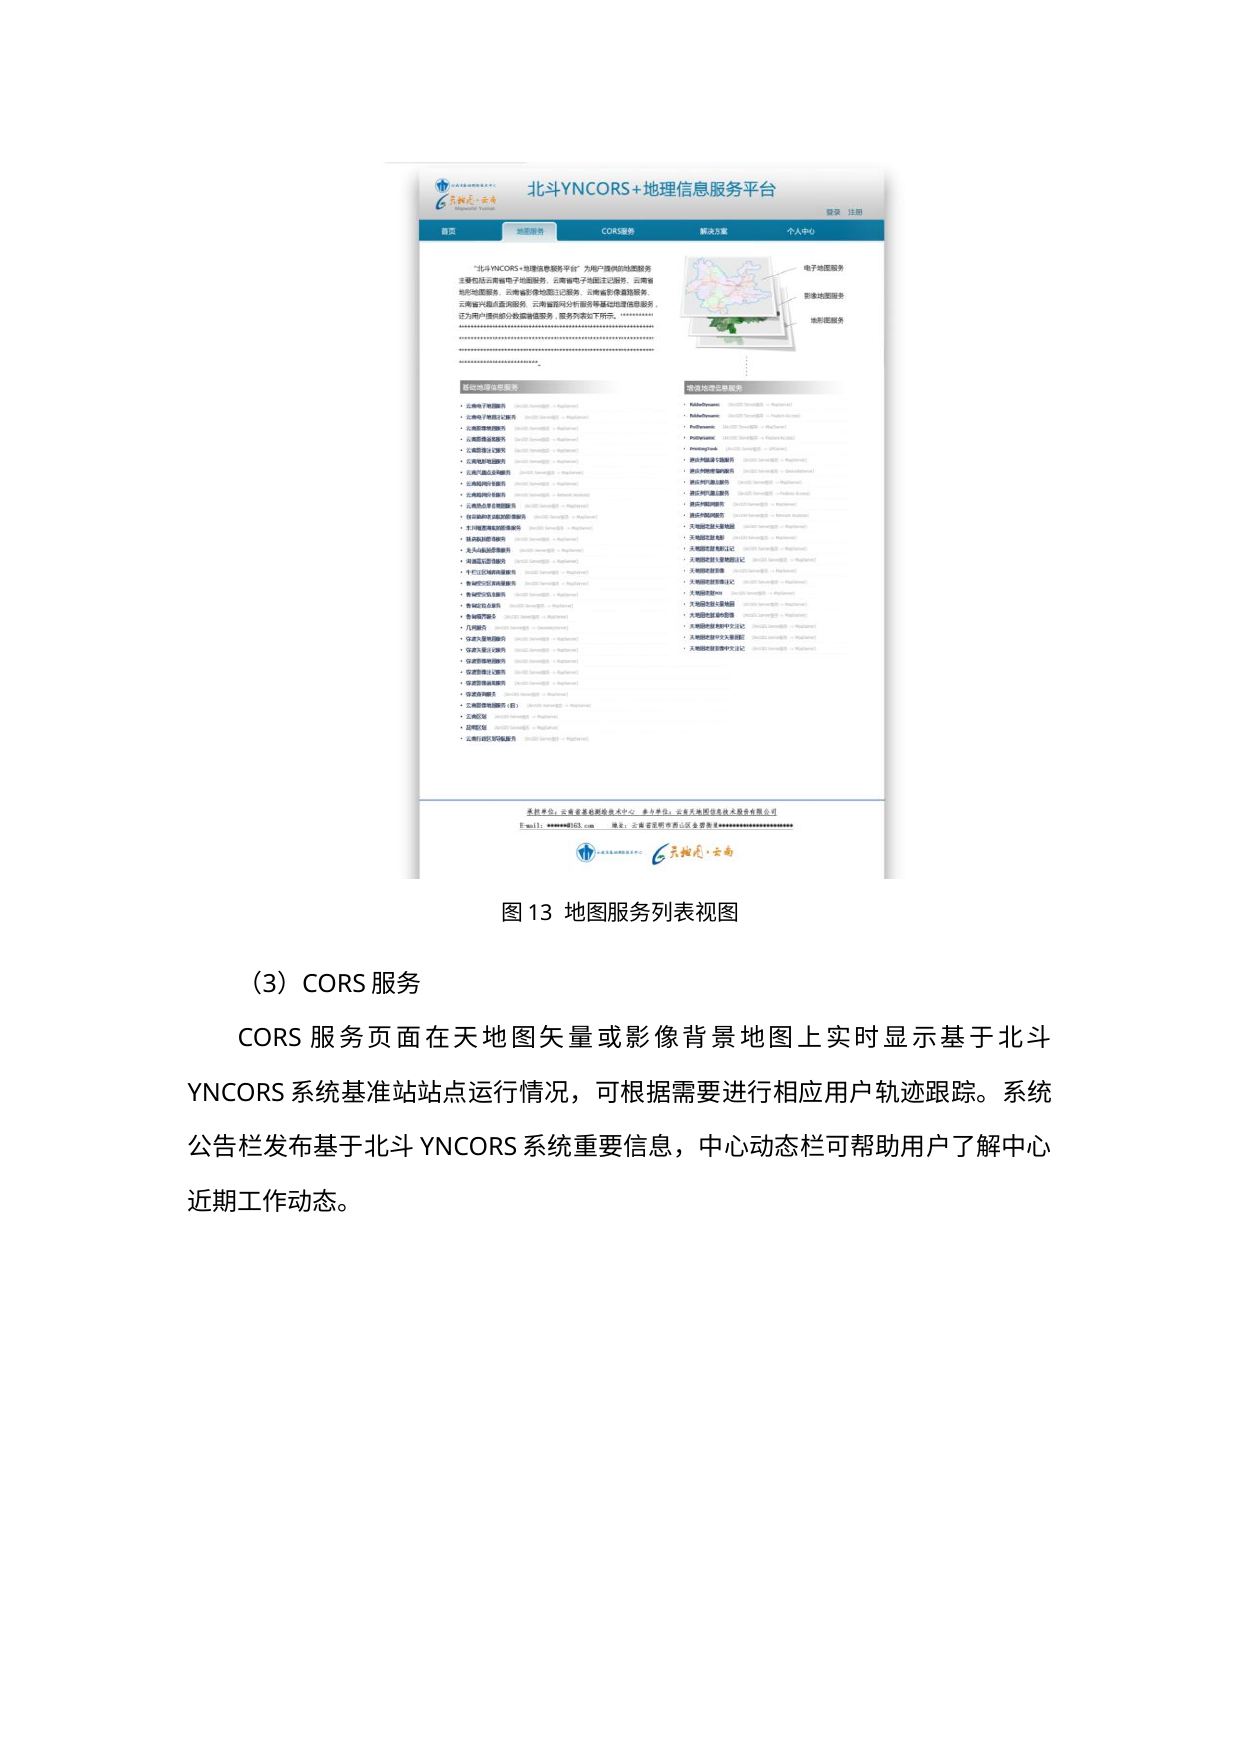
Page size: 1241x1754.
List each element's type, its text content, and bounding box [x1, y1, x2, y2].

picture [377, 162, 913, 879]
text 图13 地图服务列表视图 [187, 895, 1053, 927]
text CORS服务页面在天地图矢量或影像背景地图上实时显示基于北斗YNCORS系统基准站站点运行情况，可根据需要进行相应用户轨迹跟踪。系统公告栏发布基于北斗YNCORS系统重要信息，中心动态栏可帮助用户了解中心近期工作动态。 [187, 1018, 1053, 1217]
text （3）CORS服务 [187, 963, 1053, 1000]
